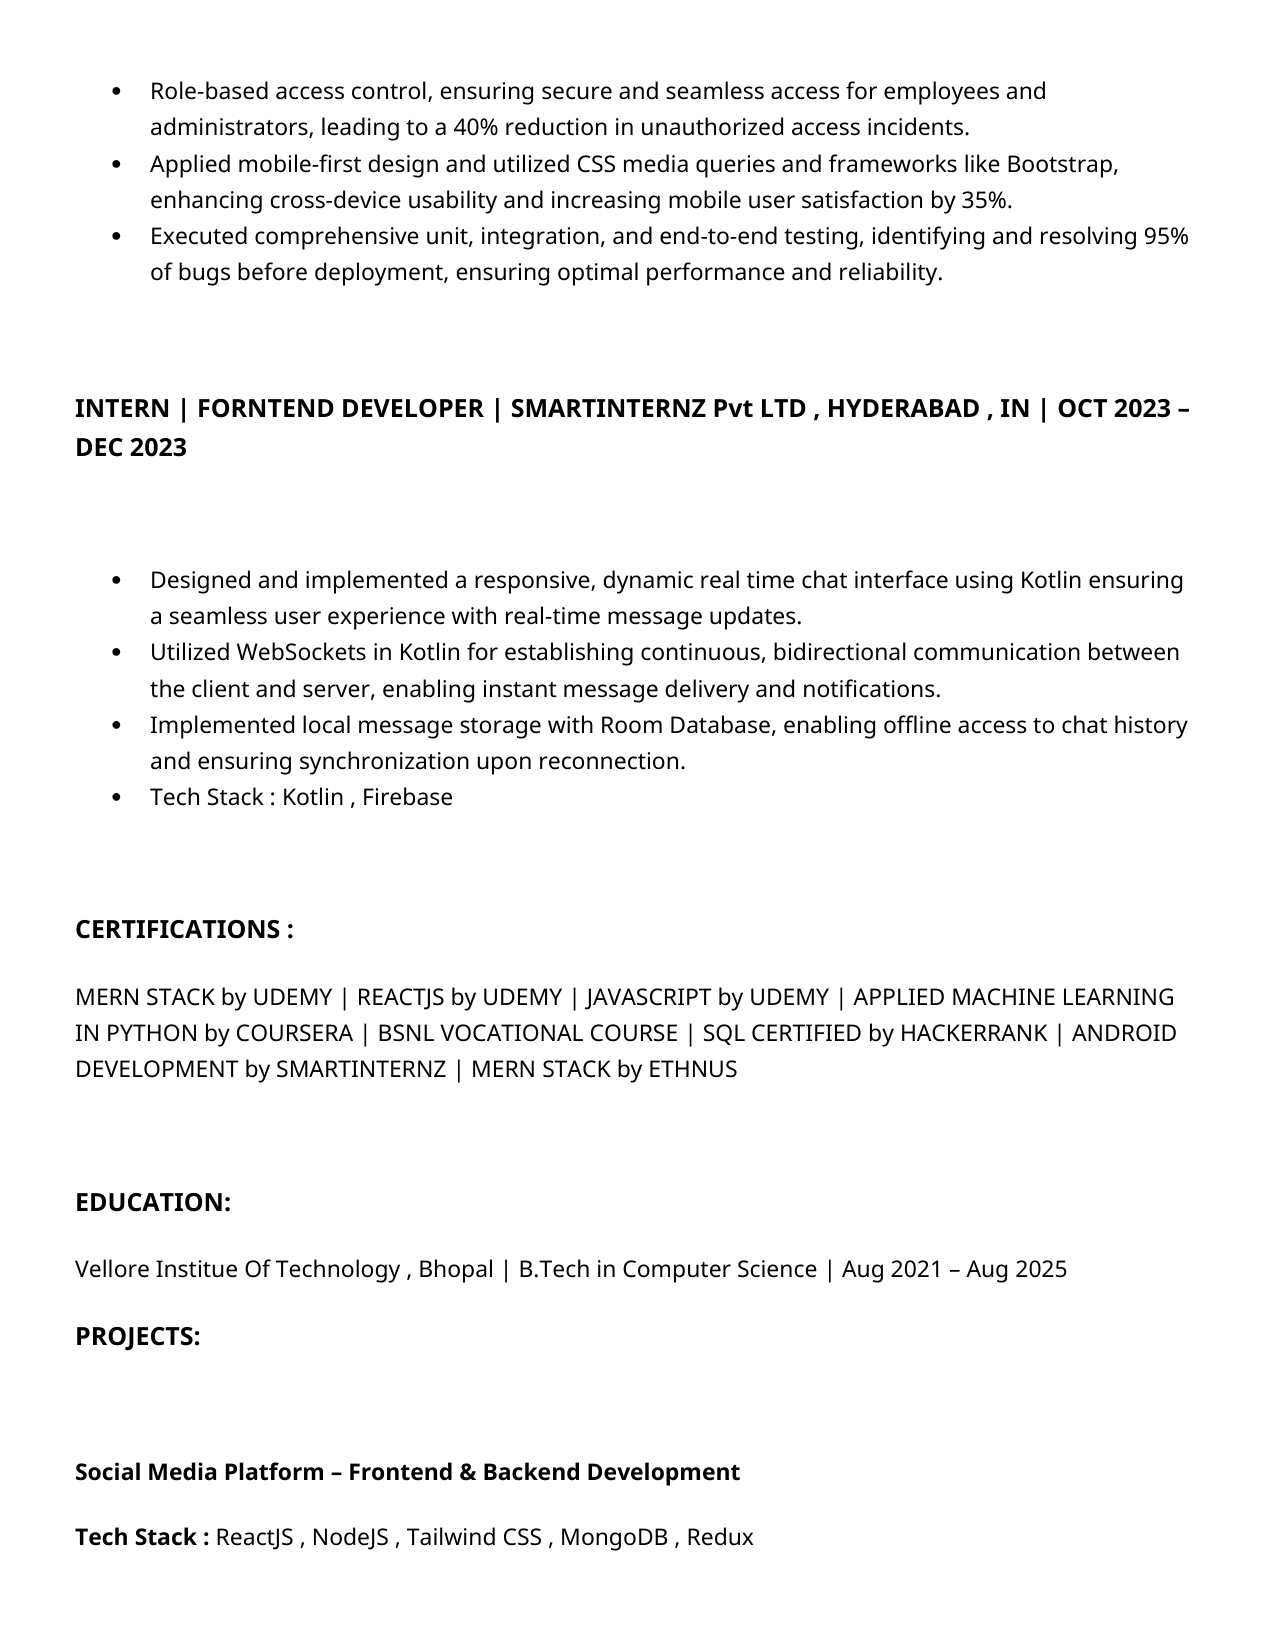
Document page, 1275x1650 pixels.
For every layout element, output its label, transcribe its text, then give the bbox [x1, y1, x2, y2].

list Tech Stack : Kotlin , Firebase [112, 781, 1200, 813]
text Vellore Institue Of Technology , Bhopal | B.Tech in Computer Science | Aug 2021 – Aug 2025 [75, 1253, 1200, 1284]
list Applied mobile-first design and utilized CSS media queries and frameworks like Bootstrap, enhancing cross-device usability and increasing mobile user satisfaction by 35%. [112, 147, 1200, 215]
text CERTIFICATIONS : [75, 912, 1200, 946]
text Tech Stack : ReactJS , NodeJS , Tailwind CSS , MongoDB , Redux [75, 1521, 1200, 1552]
text MERN STACK by UDEMY | REACTJS by UDEMY | JAVASCRIPT by UDEMY | APPLIED MACHINE LEARNING IN PYTHON by COURSERA | BSNL VOCATIONAL COURSE | SQL CERTIFIED by HACKERRANK | ANDROID DEVELOPMENT by SMARTINTERNZ | MERN STACK by ETHNUS [75, 981, 1200, 1084]
text PROJECTS: [75, 1318, 1200, 1352]
list Executed comprehensive unit, integration, and end-to-end testing, identifying and resolving 95% of bugs before deployment, ensuring optimal performance and reliability. [112, 220, 1200, 287]
list Implemented local message storage with Room Database, enabling offline access to chat history and ensuring synchronization upon reconnection. [112, 709, 1200, 776]
list Utilized WebSockets in Kotlin for establishing continuous, bidirectional communication between the client and server, enabling instant message delivery and notifications. [112, 636, 1200, 704]
text INTERN | FORNTEND DEVELOPER | SMARTINTERNZ Pvt LTD , HYDERABAD , IN | OCT 2023 – DEC 2023 [75, 390, 1200, 464]
text Social Media Platform – Frontend & Backend Development [75, 1456, 1200, 1487]
text EDUCATION: [75, 1184, 1200, 1218]
list Designed and implemented a responsive, dynamic real time chat interface using Kotlin ensuring a seamless user experience with real-time message updates. [112, 564, 1200, 631]
list Role-based access control, ensuring secure and seamless access for employees and administrators, leading to a 40% reduction in unauthorized access incidents. [112, 75, 1200, 142]
